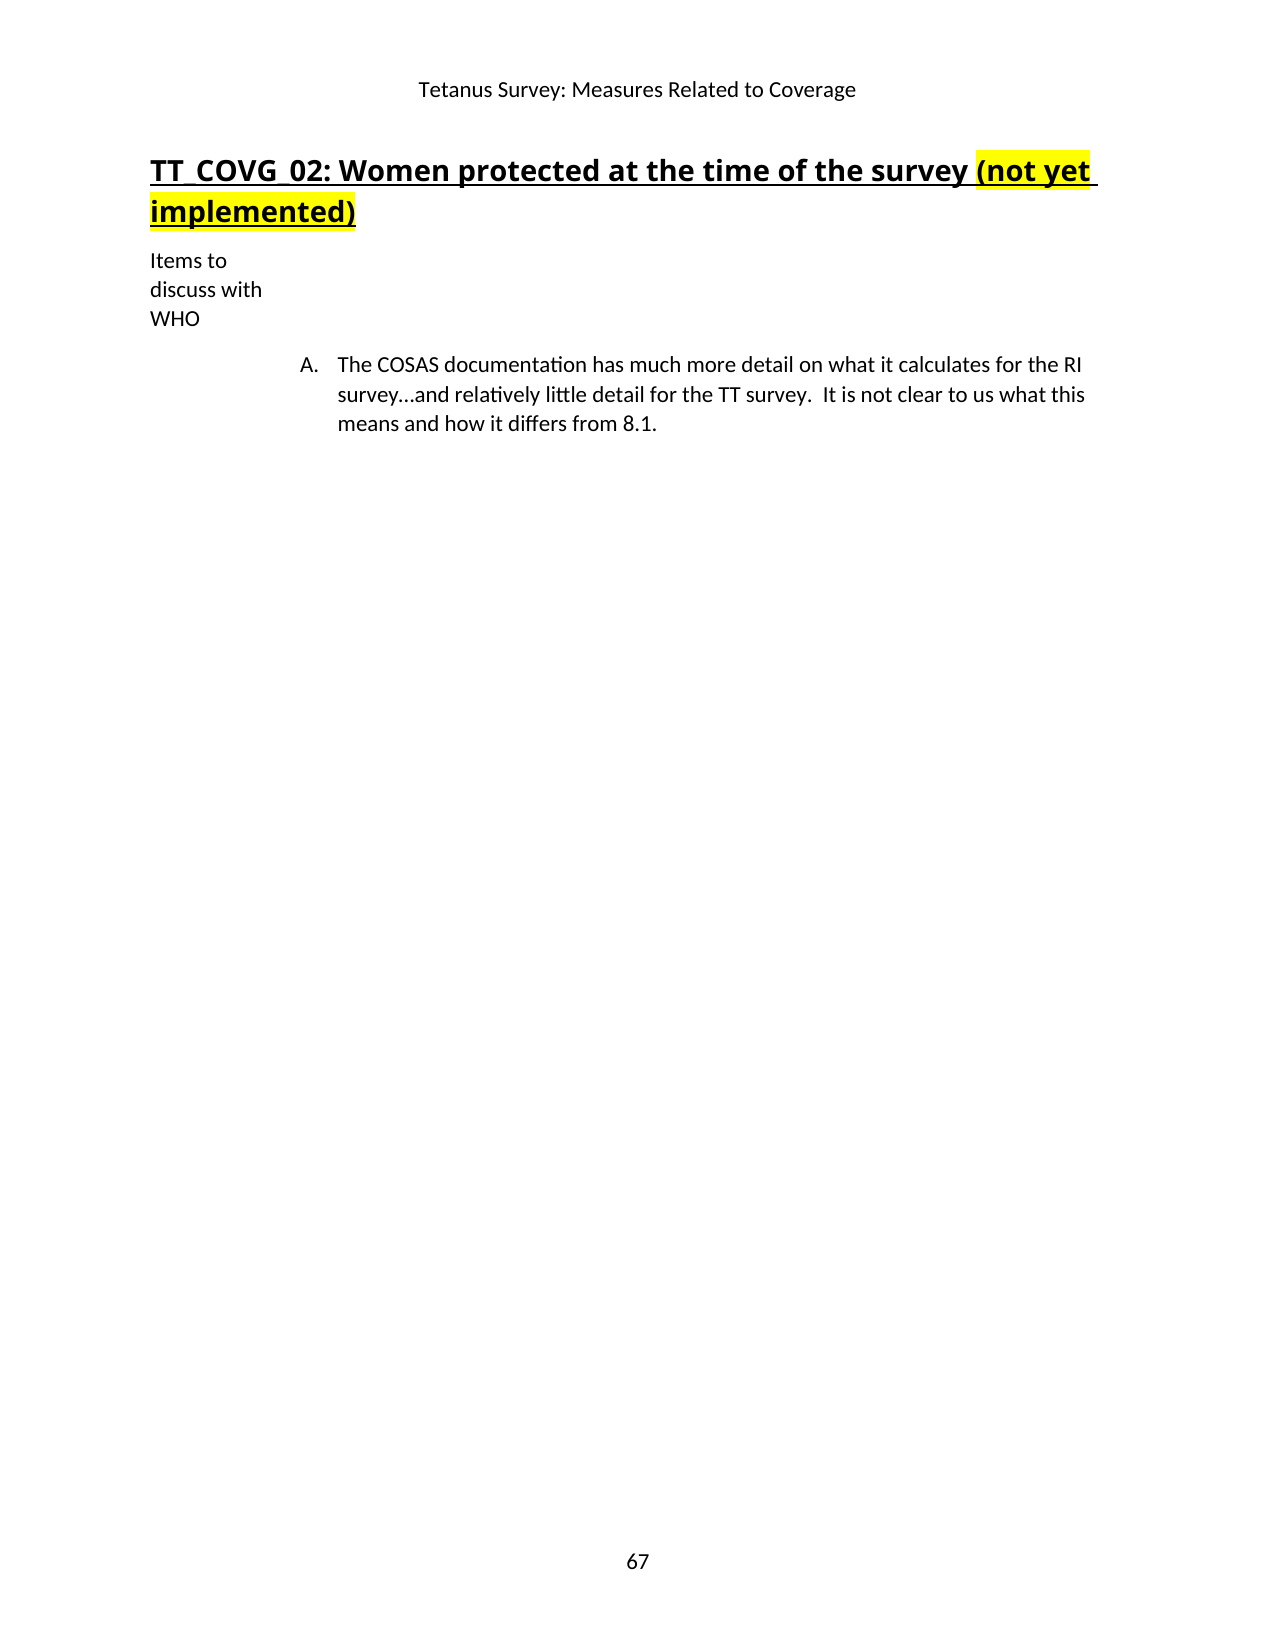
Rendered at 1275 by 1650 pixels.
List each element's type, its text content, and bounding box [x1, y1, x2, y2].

list The COSAS documentation has much more detail on what it calculates for the RI survey…and relatively little detail for the TT survey. It is not clear to us what this means and how it differs from 8.1. [300, 351, 1125, 437]
text Items to discuss with WHO [150, 246, 1125, 333]
subtitle TT_COVG_02: Women protected at the time of the survey (not yet implemented) [150, 150, 1125, 231]
